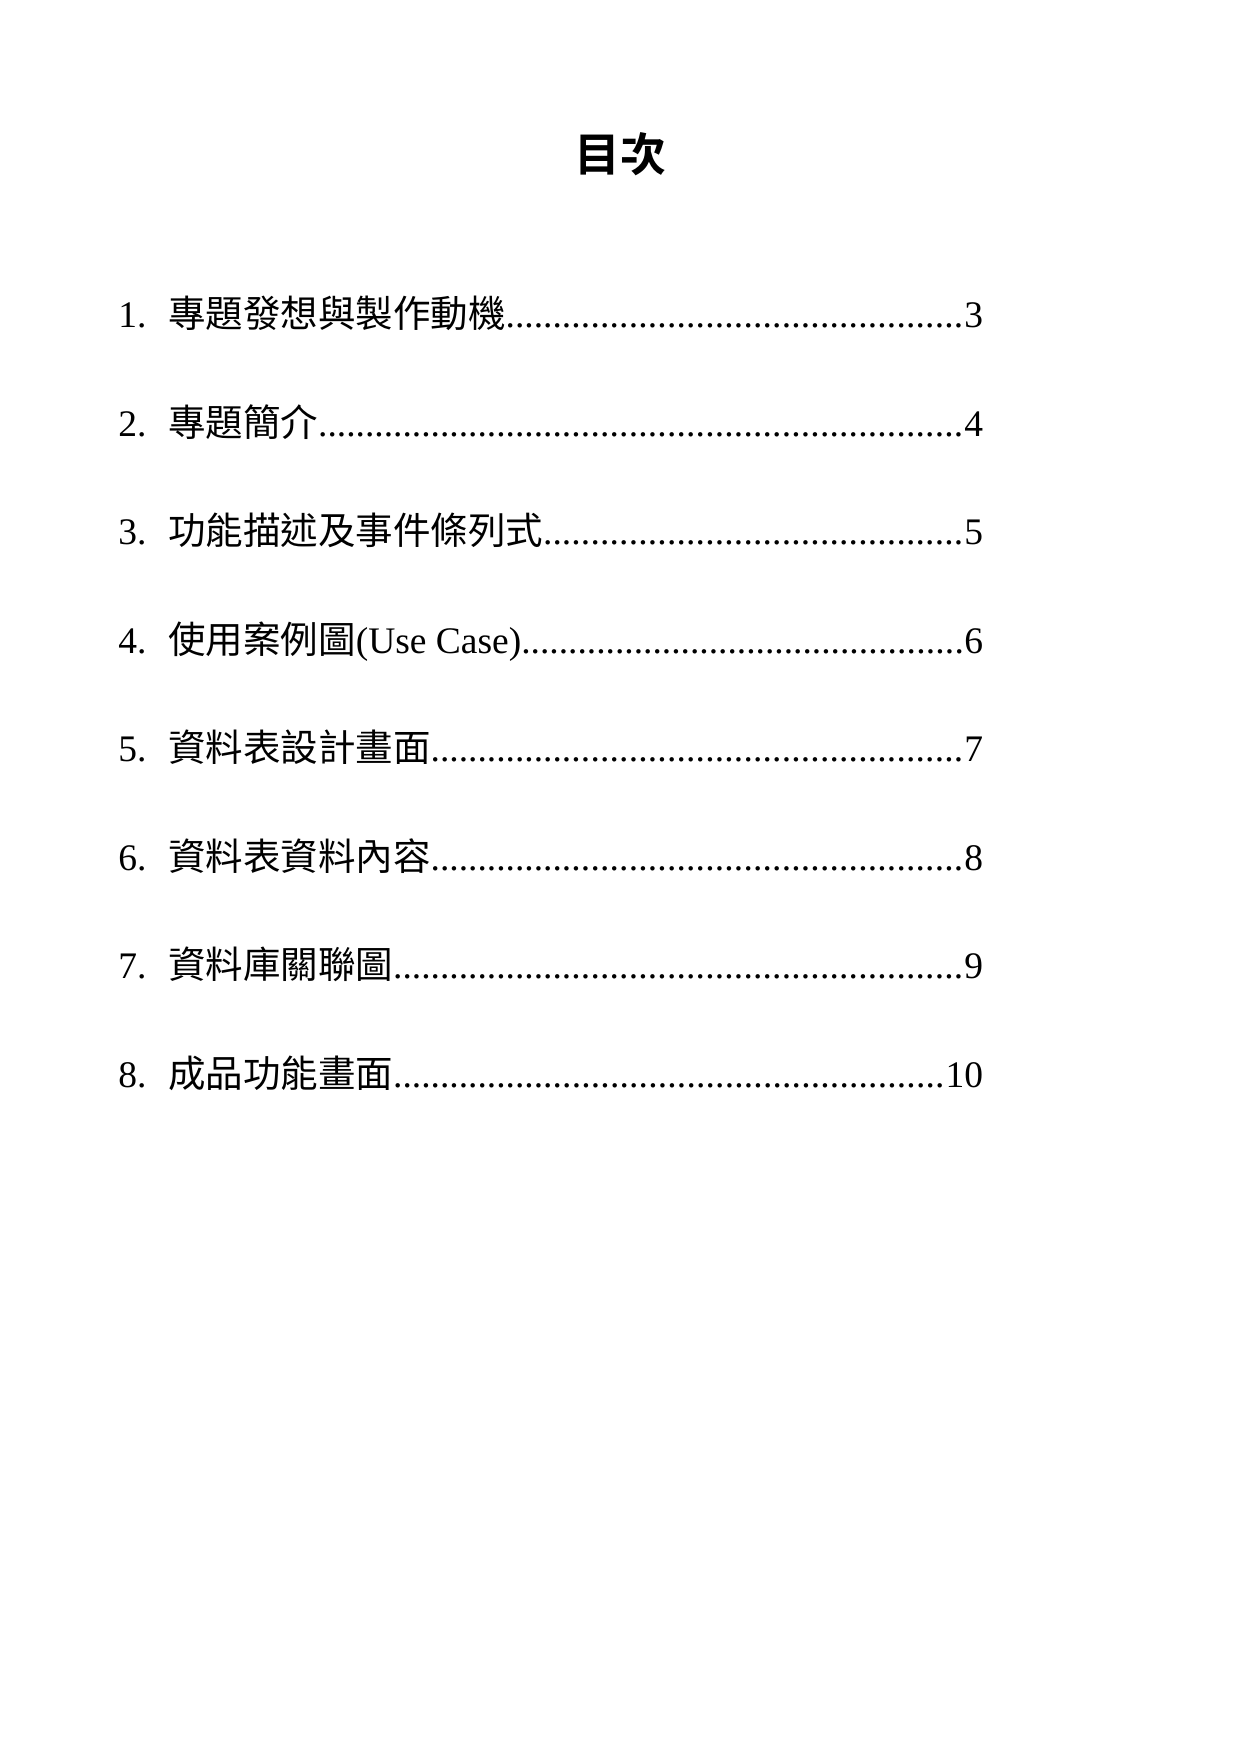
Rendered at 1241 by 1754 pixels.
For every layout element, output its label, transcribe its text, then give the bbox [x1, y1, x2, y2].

text 目次 [118, 118, 1122, 184]
